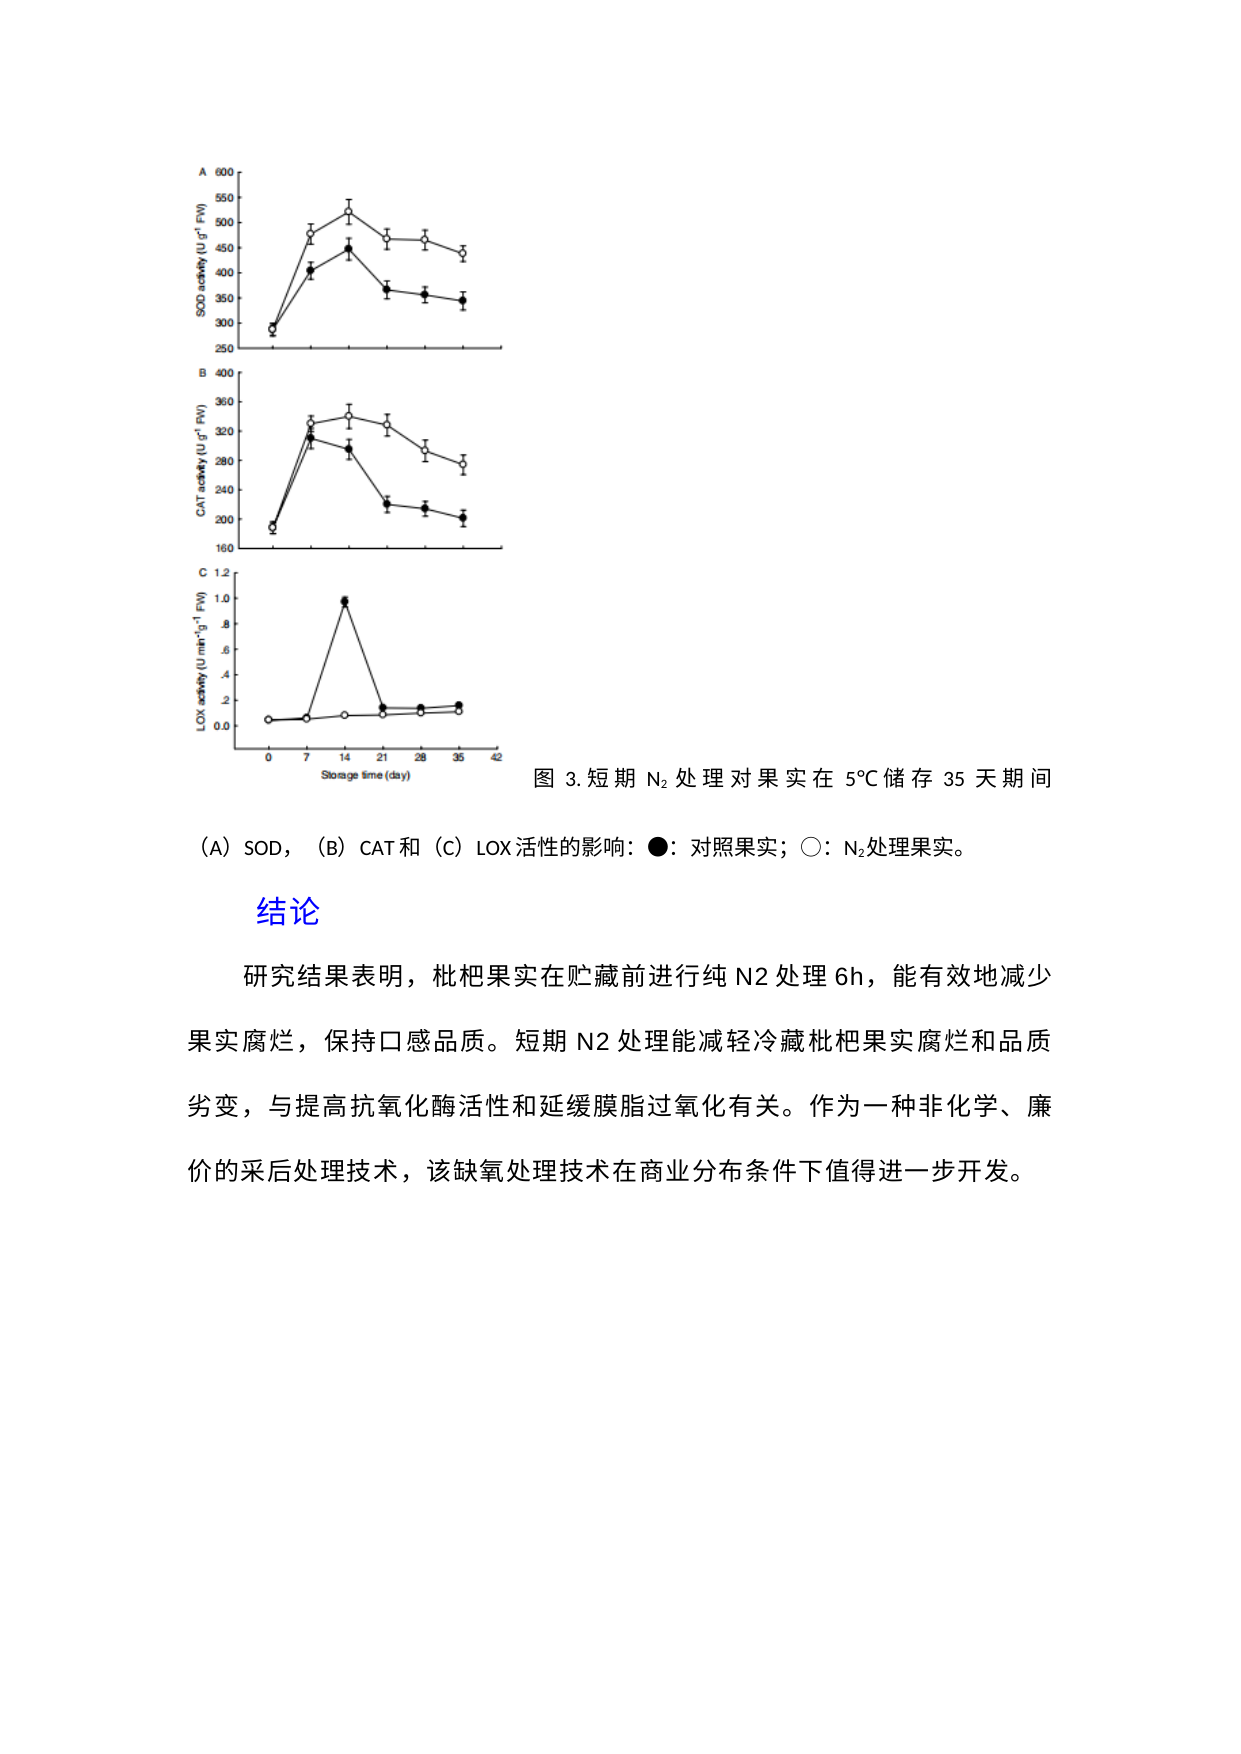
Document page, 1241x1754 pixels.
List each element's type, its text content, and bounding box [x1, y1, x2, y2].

text 研究结果表明，枇杷果实在贮藏前进行纯N2处理6h，能有效地减少果实腐烂，保持口感品质。短期N2处理能减轻冷藏枇杷果实腐烂和品质劣变，与提高抗氧化酶活性和延缓膜脂过氧化有关。作为一种非化学、廉价的采后处理技术，该缺氧处理技术在商业分布条件下值得进一步开发。 [187, 942, 1053, 1202]
text 结论 [187, 877, 1053, 942]
picture [187, 162, 533, 787]
